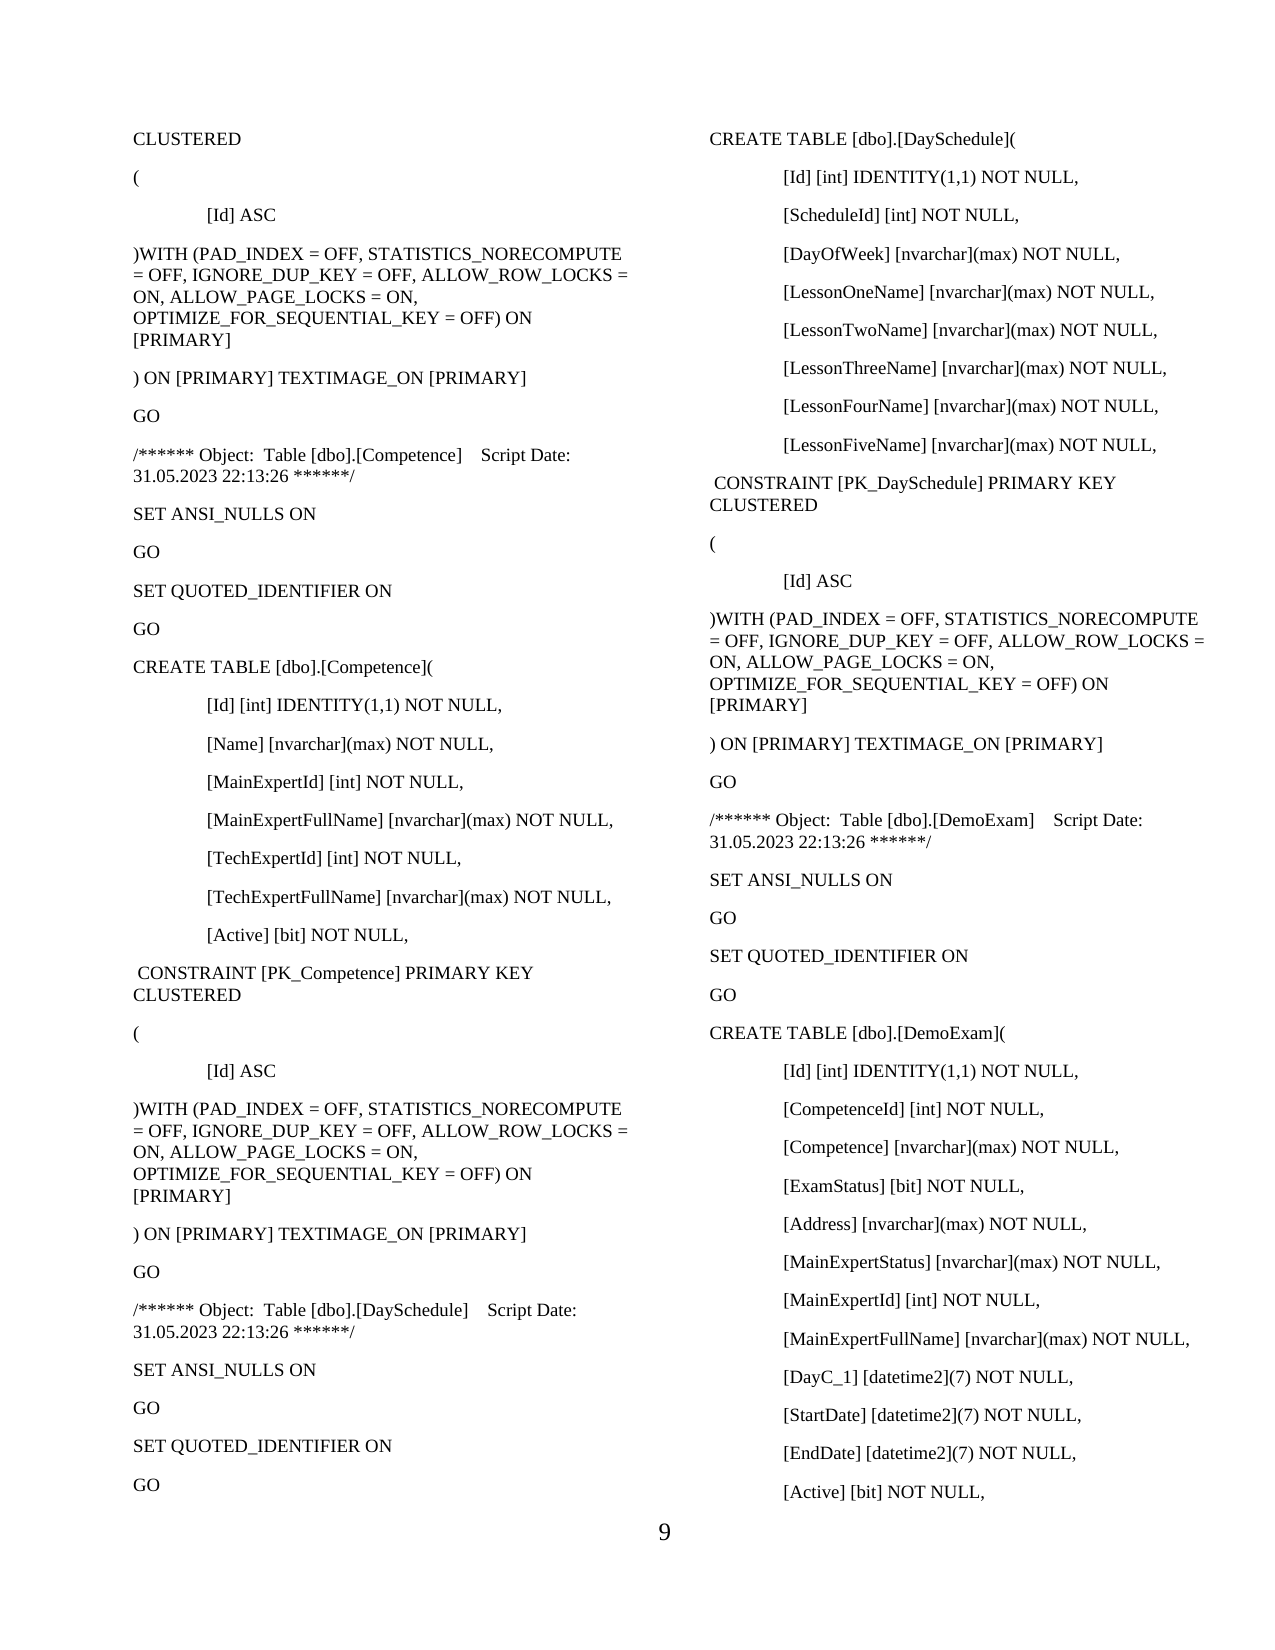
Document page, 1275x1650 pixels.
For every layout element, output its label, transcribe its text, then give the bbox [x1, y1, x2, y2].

text [LessonFiveName] [nvarchar](max) NOT NULL, [709, 434, 1211, 455]
text CREATE TABLE [dbo].[Competence]( [133, 656, 634, 678]
text SET ANSI_NULLS ON [133, 503, 634, 525]
text [MainExpertFullName] [nvarchar](max) NOT NULL, [133, 809, 634, 831]
text ( [709, 532, 1211, 553]
text [DayOfWeek] [nvarchar](max) NOT NULL, [709, 242, 1211, 264]
text [Id] ASC [133, 1060, 634, 1082]
text [LessonTwoName] [nvarchar](max) NOT NULL, [709, 319, 1211, 341]
text CONSTRAINT [PK_DaySchedule] PRIMARY KEY CLUSTERED [709, 472, 1211, 515]
text [Competence] [nvarchar](max) NOT NULL, [709, 1136, 1211, 1158]
text GO [709, 907, 1211, 929]
text GO [709, 771, 1211, 792]
text [LessonFourName] [nvarchar](max) NOT NULL, [709, 395, 1211, 417]
text SET QUOTED_IDENTIFIER ON [133, 1435, 634, 1457]
text CREATE TABLE [dbo].[DaySchedule]( [709, 128, 1211, 149]
text [Active] [bit] NOT NULL, [133, 924, 634, 945]
text [Id] ASC [709, 570, 1211, 591]
text [Active] [bit] NOT NULL, [709, 1481, 1211, 1502]
text [Address] [nvarchar](max) NOT NULL, [709, 1213, 1211, 1234]
text [ExamStatus] [bit] NOT NULL, [709, 1175, 1211, 1196]
text ) ON [PRIMARY] TEXTIMAGE_ON [PRIMARY] [133, 1223, 634, 1244]
text [Id] [int] IDENTITY(1,1) NOT NULL, [709, 1060, 1211, 1082]
text [ScheduleId] [int] NOT NULL, [709, 204, 1211, 226]
text [Id] ASC [133, 204, 634, 226]
text ) ON [PRIMARY] TEXTIMAGE_ON [PRIMARY] [709, 733, 1211, 754]
text [MainExpertId] [int] NOT NULL, [709, 1289, 1211, 1311]
text [MainExpertId] [int] NOT NULL, [133, 771, 634, 792]
text GO [133, 1474, 634, 1495]
text GO [133, 1397, 634, 1419]
text CONSTRAINT [PK_Competence] PRIMARY KEY CLUSTERED [133, 962, 634, 1005]
text [DayC_1] [datetime2](7) NOT NULL, [709, 1366, 1211, 1387]
text [MainExpertFullName] [nvarchar](max) NOT NULL, [709, 1328, 1211, 1349]
text [StartDate] [datetime2](7) NOT NULL, [709, 1404, 1211, 1426]
text SET QUOTED_IDENTIFIER ON [709, 945, 1211, 967]
text [CompetenceId] [int] NOT NULL, [709, 1098, 1211, 1120]
text [TechExpertId] [int] NOT NULL, [133, 847, 634, 869]
text GO [133, 405, 634, 427]
text [MainExpertStatus] [nvarchar](max) NOT NULL, [709, 1251, 1211, 1273]
text [Id] [int] IDENTITY(1,1) NOT NULL, [133, 694, 634, 716]
text [Name] [nvarchar](max) NOT NULL, [133, 733, 634, 754]
text SET QUOTED_IDENTIFIER ON [133, 580, 634, 601]
text /****** Object: Table [dbo].[DemoExam] Script Date: 31.05.2023 22:13:26 ******/ [709, 809, 1211, 852]
text [TechExpertFullName] [nvarchar](max) NOT NULL, [133, 886, 634, 907]
text ( [133, 166, 634, 188]
text /****** Object: Table [dbo].[Competence] Script Date: 31.05.2023 22:13:26 ******/ [133, 443, 634, 487]
text GO [709, 983, 1211, 1005]
text SET ANSI_NULLS ON [709, 869, 1211, 890]
text GO [133, 618, 634, 639]
text CREATE TABLE [dbo].[DemoExam]( [709, 1022, 1211, 1043]
text GO [133, 541, 634, 563]
text [EndDate] [datetime2](7) NOT NULL, [709, 1442, 1211, 1464]
text [LessonOneName] [nvarchar](max) NOT NULL, [709, 281, 1211, 302]
text [Id] [int] IDENTITY(1,1) NOT NULL, [709, 166, 1211, 188]
text CONSTRAINT [PK_BankDetails] PRIMARY KEY CLUSTERED [133, 128, 634, 149]
text ( [133, 1022, 634, 1043]
text /****** Object: Table [dbo].[DaySchedule] Script Date: 31.05.2023 22:13:26 ******/ [133, 1299, 634, 1342]
text SET ANSI_NULLS ON [133, 1359, 634, 1381]
text [LessonThreeName] [nvarchar](max) NOT NULL, [709, 357, 1211, 379]
text GO [133, 1261, 634, 1282]
text ) ON [PRIMARY] TEXTIMAGE_ON [PRIMARY] [133, 367, 634, 388]
